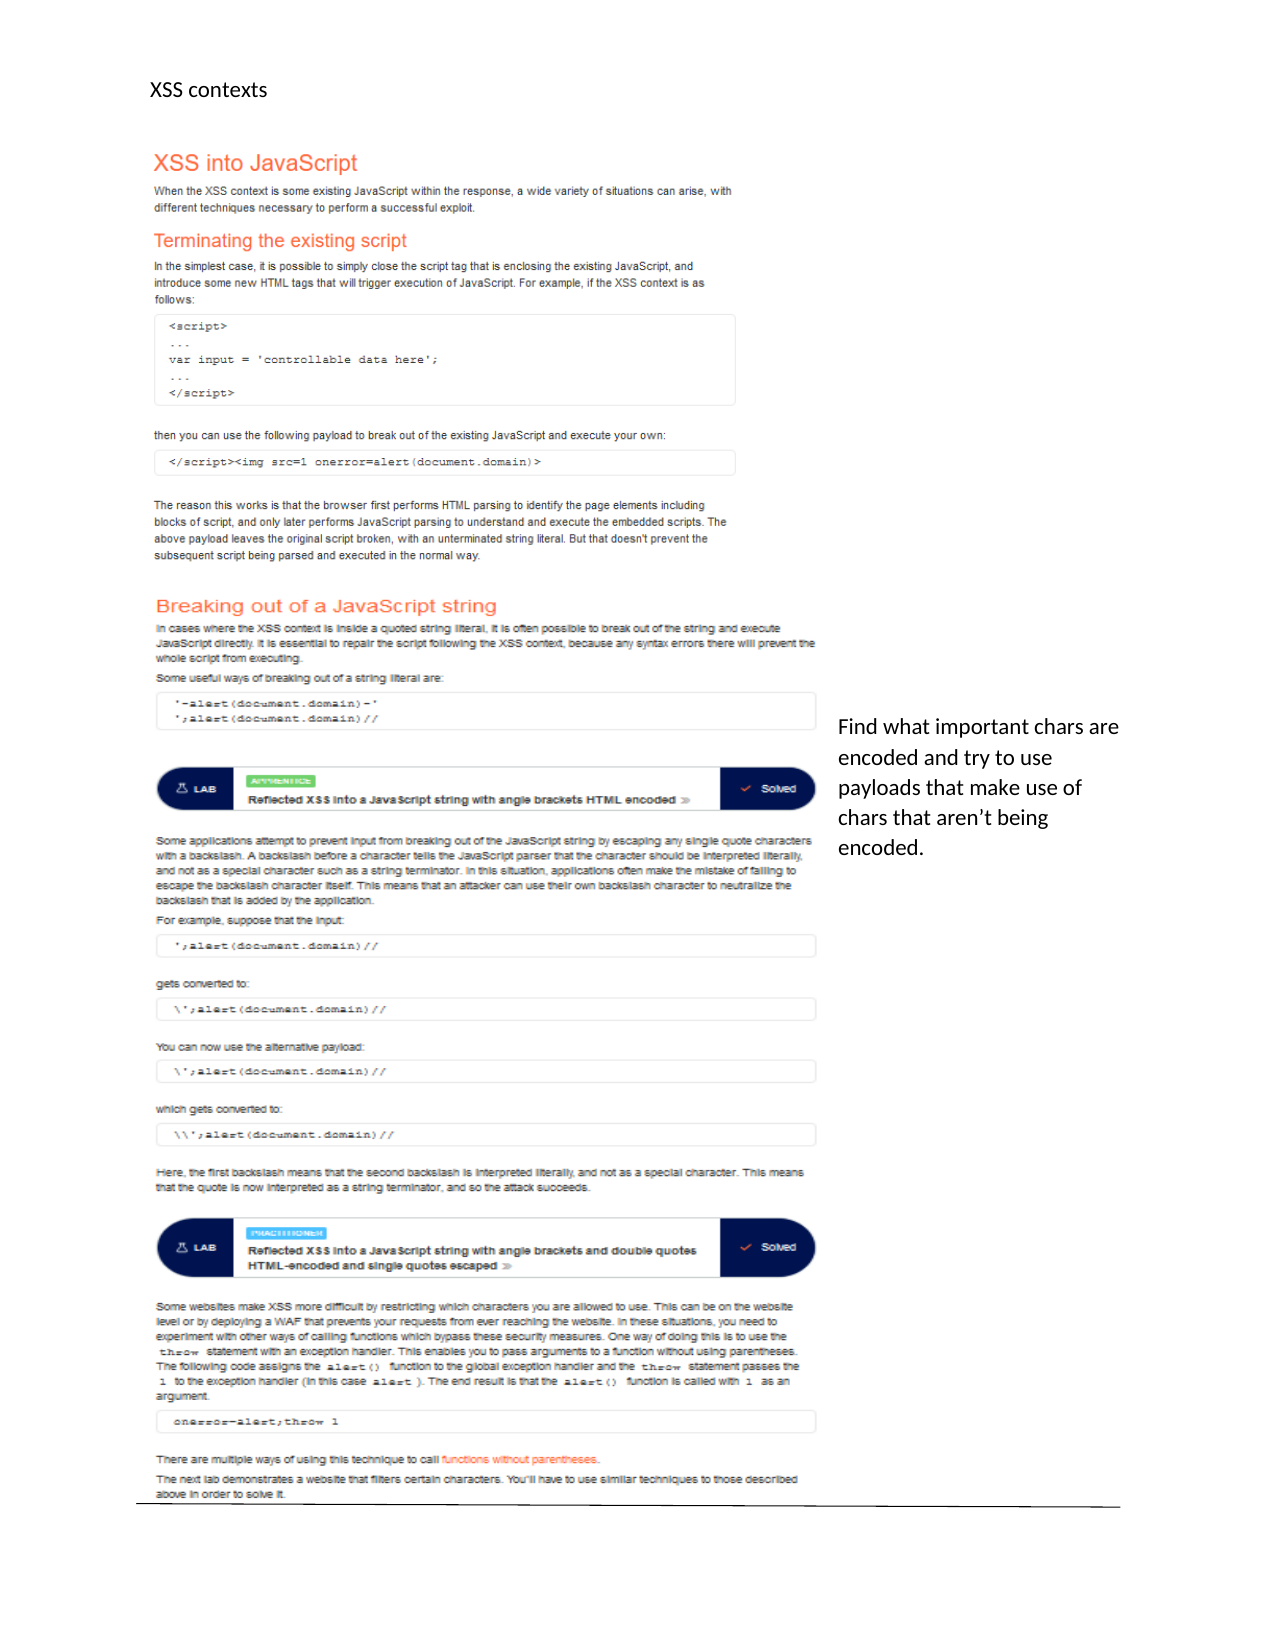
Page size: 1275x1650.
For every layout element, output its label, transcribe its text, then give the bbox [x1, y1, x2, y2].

picture [150, 595, 820, 1505]
picture [150, 1505, 820, 1513]
text Find what important chars are encoded and try to use payloads that make use of chars that aren’t being encoded. [820, 712, 1125, 861]
picture [150, 150, 739, 576]
